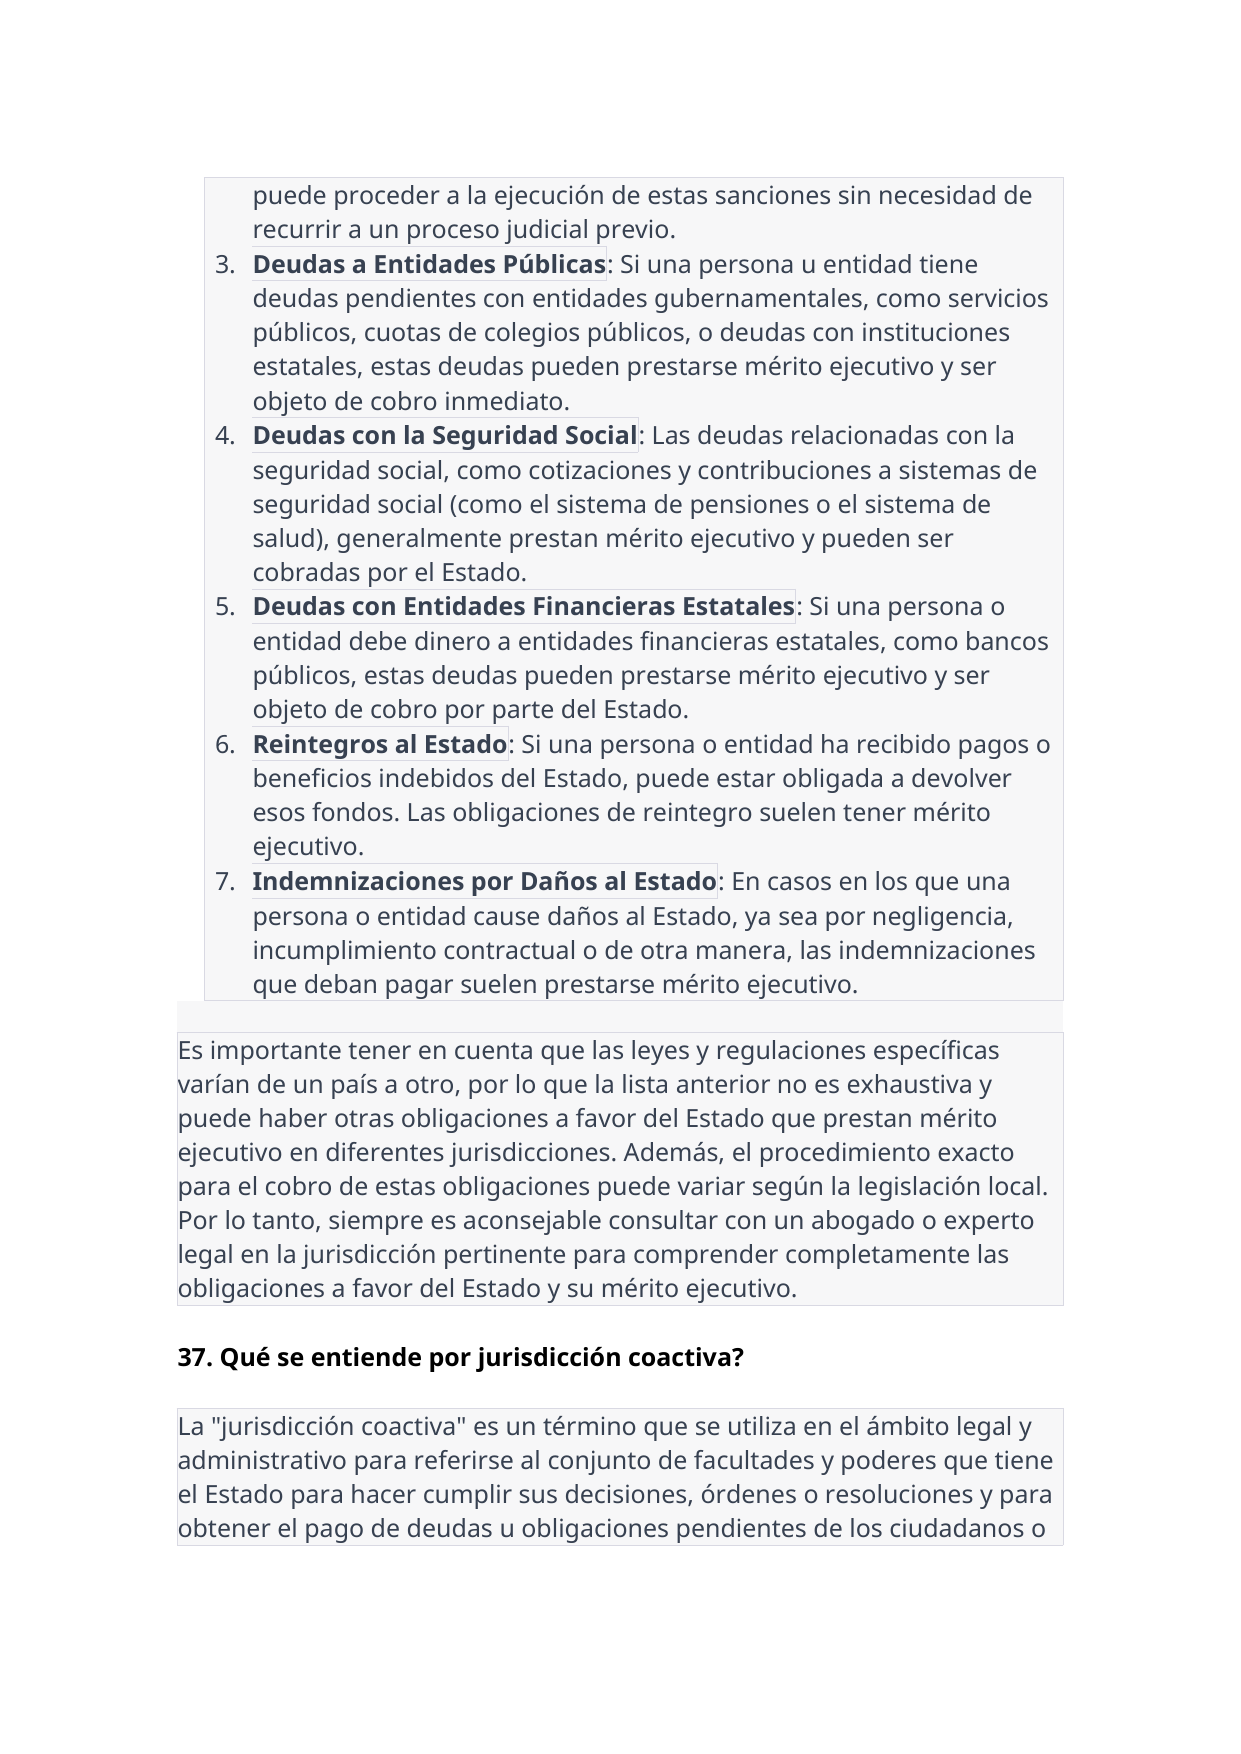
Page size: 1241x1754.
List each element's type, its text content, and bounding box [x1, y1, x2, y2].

list Deudas a Entidades Públicas: Si una persona u entidad tiene deudas pendientes con entidades gubernamentales, como servicios públicos, cuotas de colegios públicos, o deudas con instituciones estatales, estas deudas pueden prestarse mérito ejecutivo y ser objeto de cobro inmediato. [205, 245, 1063, 417]
list Reintegros al Estado: Si una persona o entidad ha recibido pagos o beneficios indebidos del Estado, puede estar obligada a devolver esos fondos. Las obligaciones de reintegro suelen tener mérito ejecutivo. [205, 725, 1063, 863]
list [205, 178, 1063, 245]
list Deudas con Entidades Financieras Estatales: Si una persona o entidad debe dinero a entidades financieras estatales, como bancos públicos, estas deudas pueden prestarse mérito ejecutivo y ser objeto de cobro por parte del Estado. [205, 588, 1063, 725]
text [178, 1409, 1063, 1545]
list Deudas con la Seguridad Social: Las deudas relacionadas con la seguridad social, como cotizaciones y contribuciones a sistemas de seguridad social (como el sistema de pensiones o el sistema de salud), generalmente prestan mérito ejecutivo y pueden ser cobradas por el Estado. [205, 417, 1063, 588]
list Indemnizaciones por Daños al Estado: En casos en los que una persona o entidad cause daños al Estado, ya sea por negligencia, incumplimiento contractual o de otra manera, las indemnizaciones que deban pagar suelen prestarse mérito ejecutivo. [205, 863, 1063, 1000]
text Es importante tener en cuenta que las leyes y regulaciones específicas varían de un país a otro, por lo que la lista anterior no es exhaustiva y puede haber otras obligaciones a favor del Estado que prestan mérito ejecutivo en diferentes jurisdicciones. Además, el procedimiento exacto para el cobro de estas obligaciones puede variar según la legislación local. Por lo tanto, siempre es aconsejable consultar con un abogado o experto legal en la jurisdicción pertinente para comprender completamente las obligaciones a favor del Estado y su mérito ejecutivo. [178, 1033, 1063, 1305]
text 37. Qué se entiende por jurisdicción coactiva? [177, 1340, 1096, 1374]
